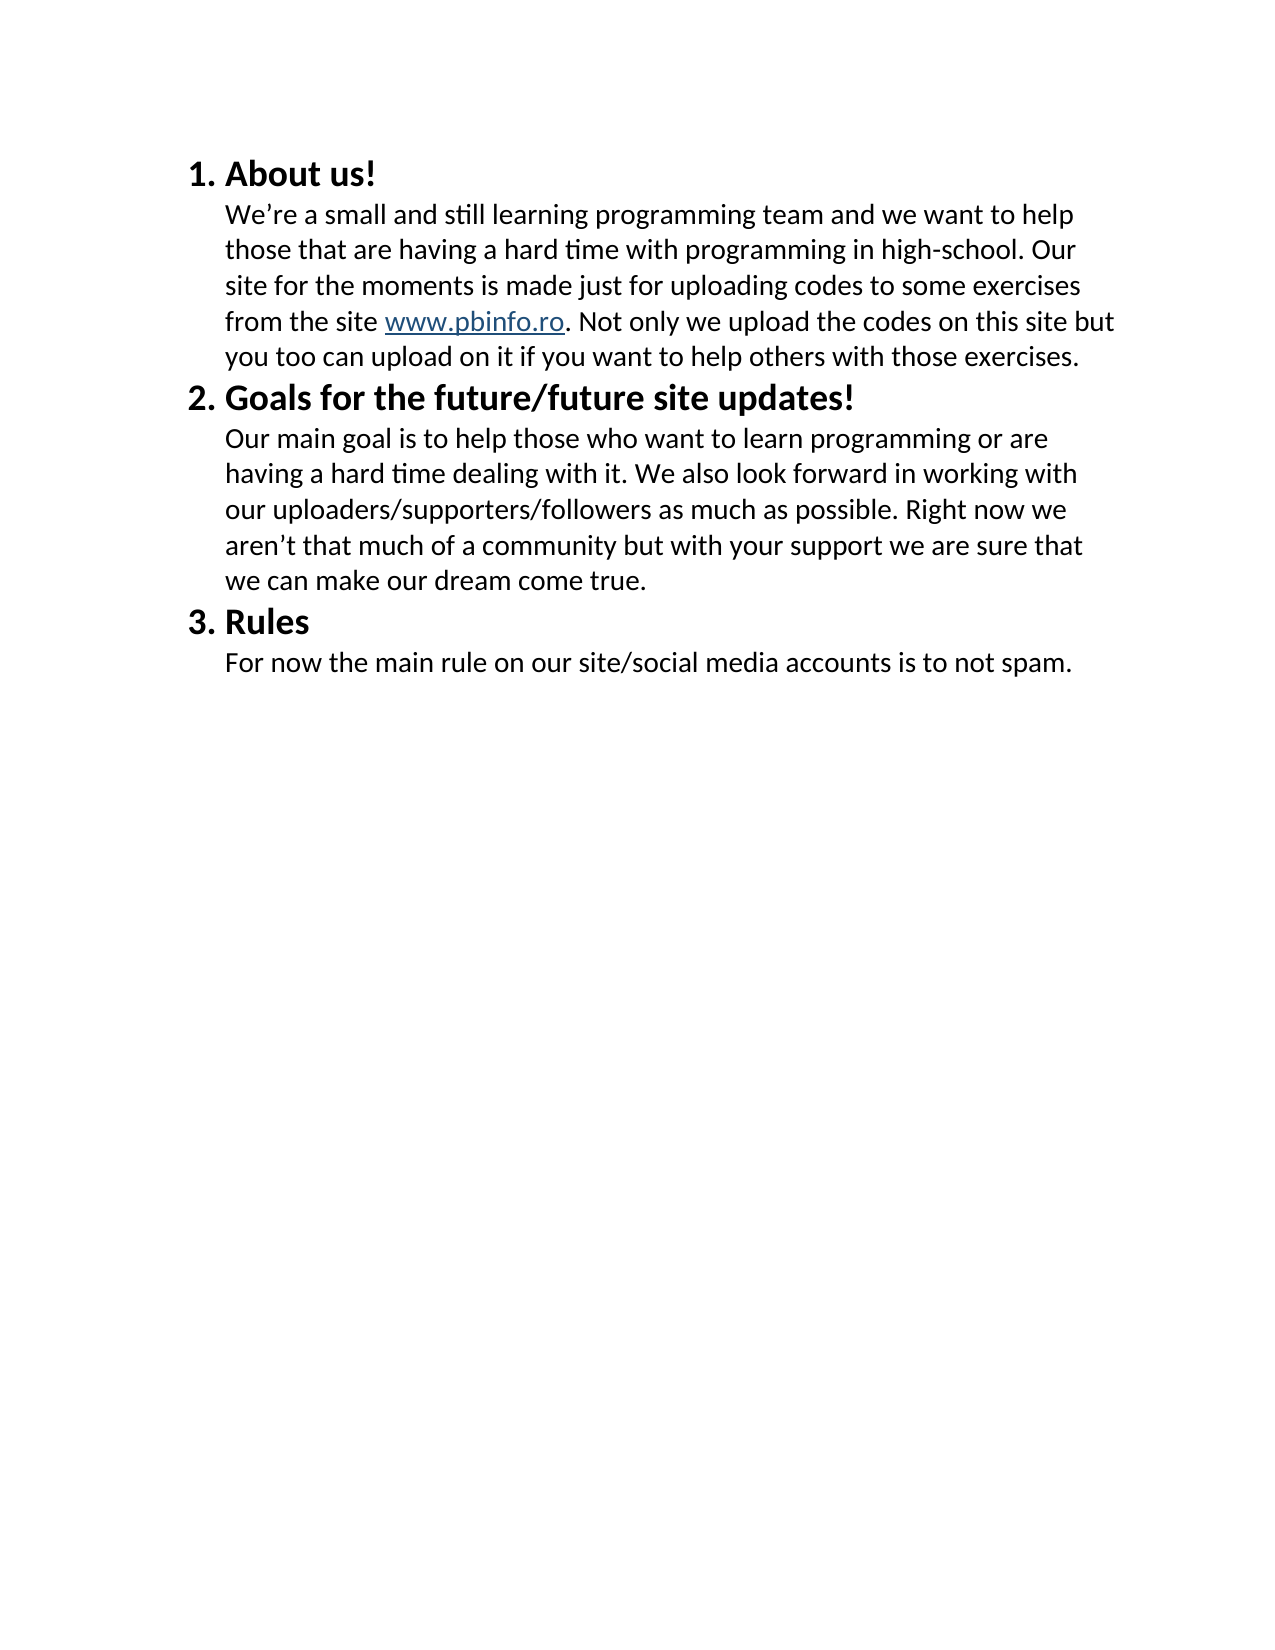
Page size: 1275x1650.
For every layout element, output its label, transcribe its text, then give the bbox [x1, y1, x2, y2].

list Our main goal is to help those who want to learn programming or are having a hard time dealing with it. We also look forward in working with our uploaders/supporters/followers as much as possible. Right now we aren’t that much of a community but with your support we are sure that we can make our dream come true. [225, 420, 1125, 598]
text We’re a small and still learning programming team and we want to help those that are having a hard time with programming in high-school. Our site for the moments is made just for uploading codes to some exercises from the site www.pbinfo.ro. Not only we upload the codes on this site but you too can upload on it if you want to help others with those exercises. [225, 196, 1125, 374]
list About us! [187, 150, 1125, 196]
list Rules [187, 598, 1125, 644]
list For now the main rule on our site/social media accounts is to not spam. [225, 644, 1125, 679]
list Goals for the future/future site updates! [187, 374, 1125, 420]
